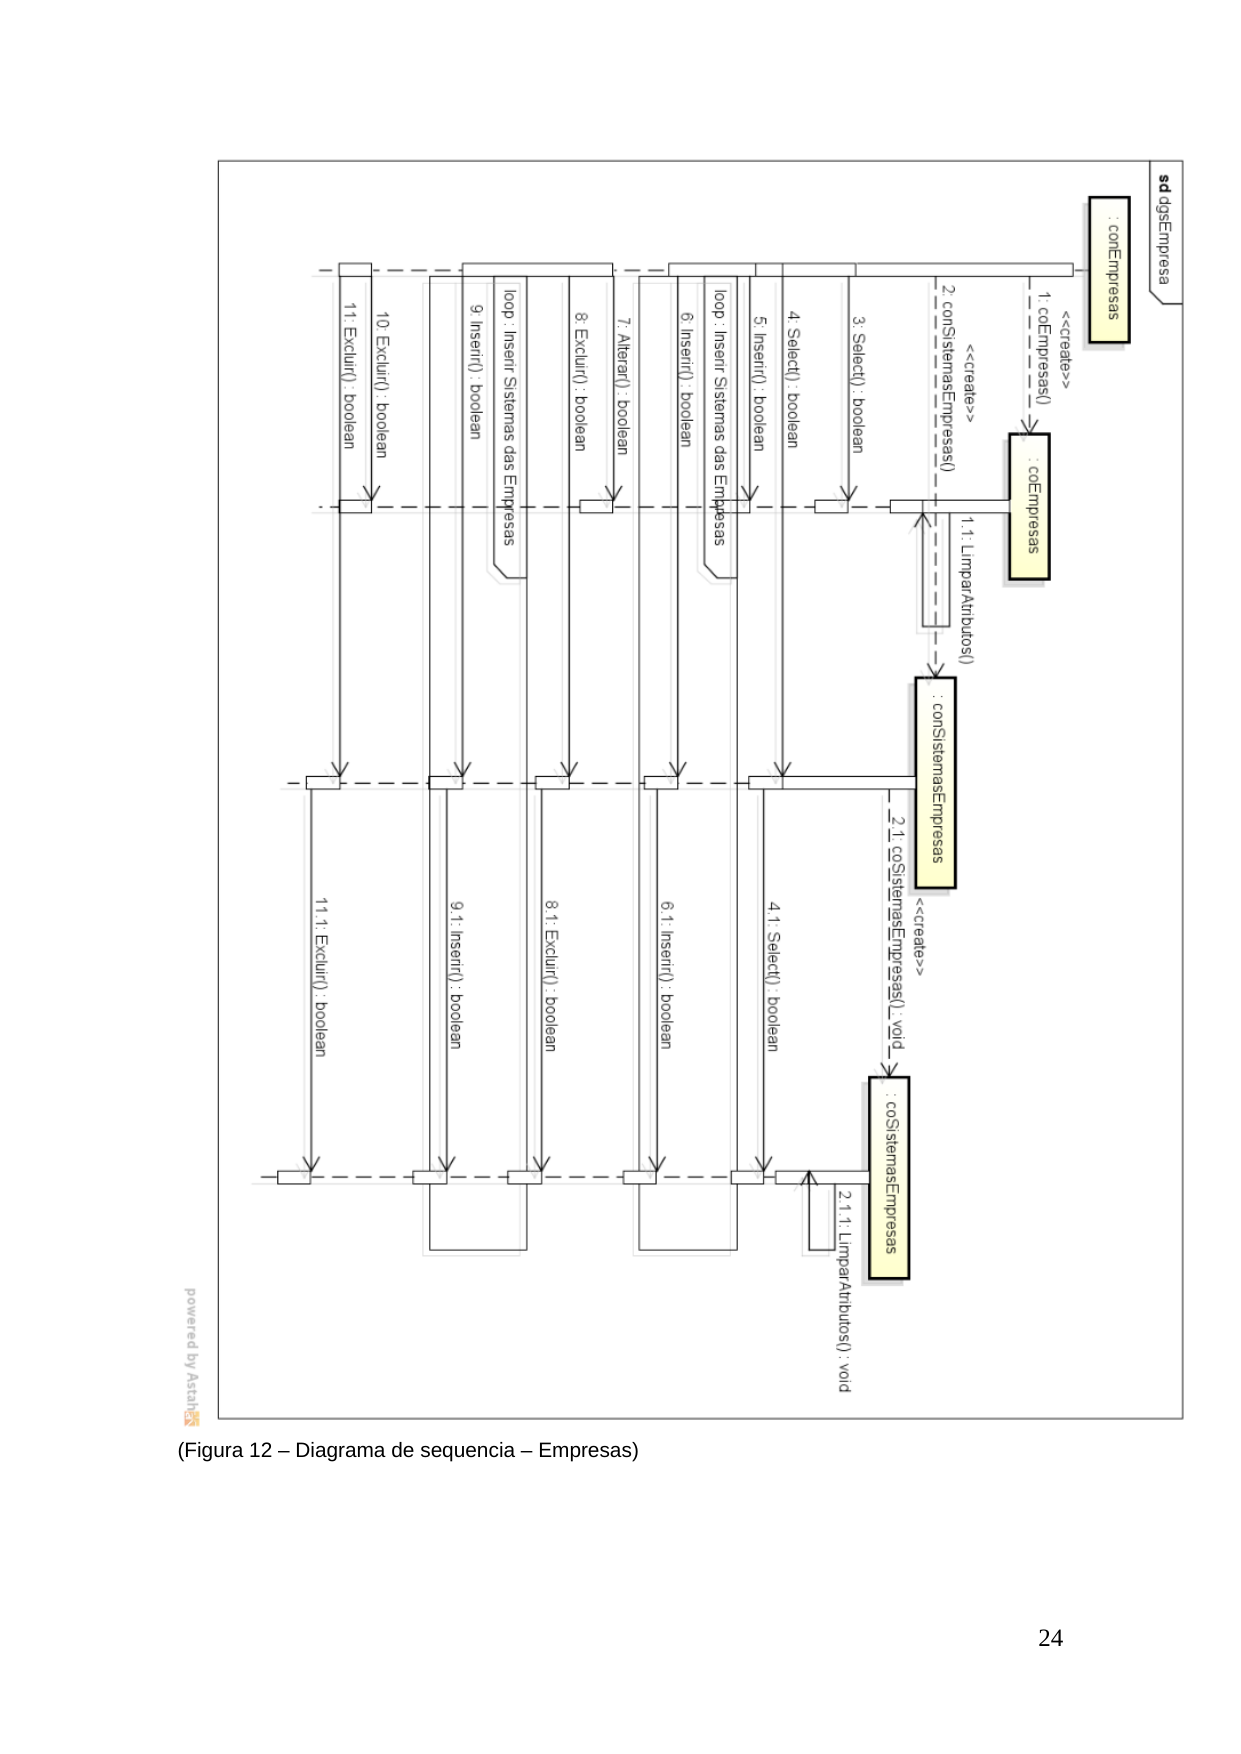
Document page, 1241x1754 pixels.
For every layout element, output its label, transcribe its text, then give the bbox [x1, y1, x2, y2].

picture [181, 149, 1195, 1430]
